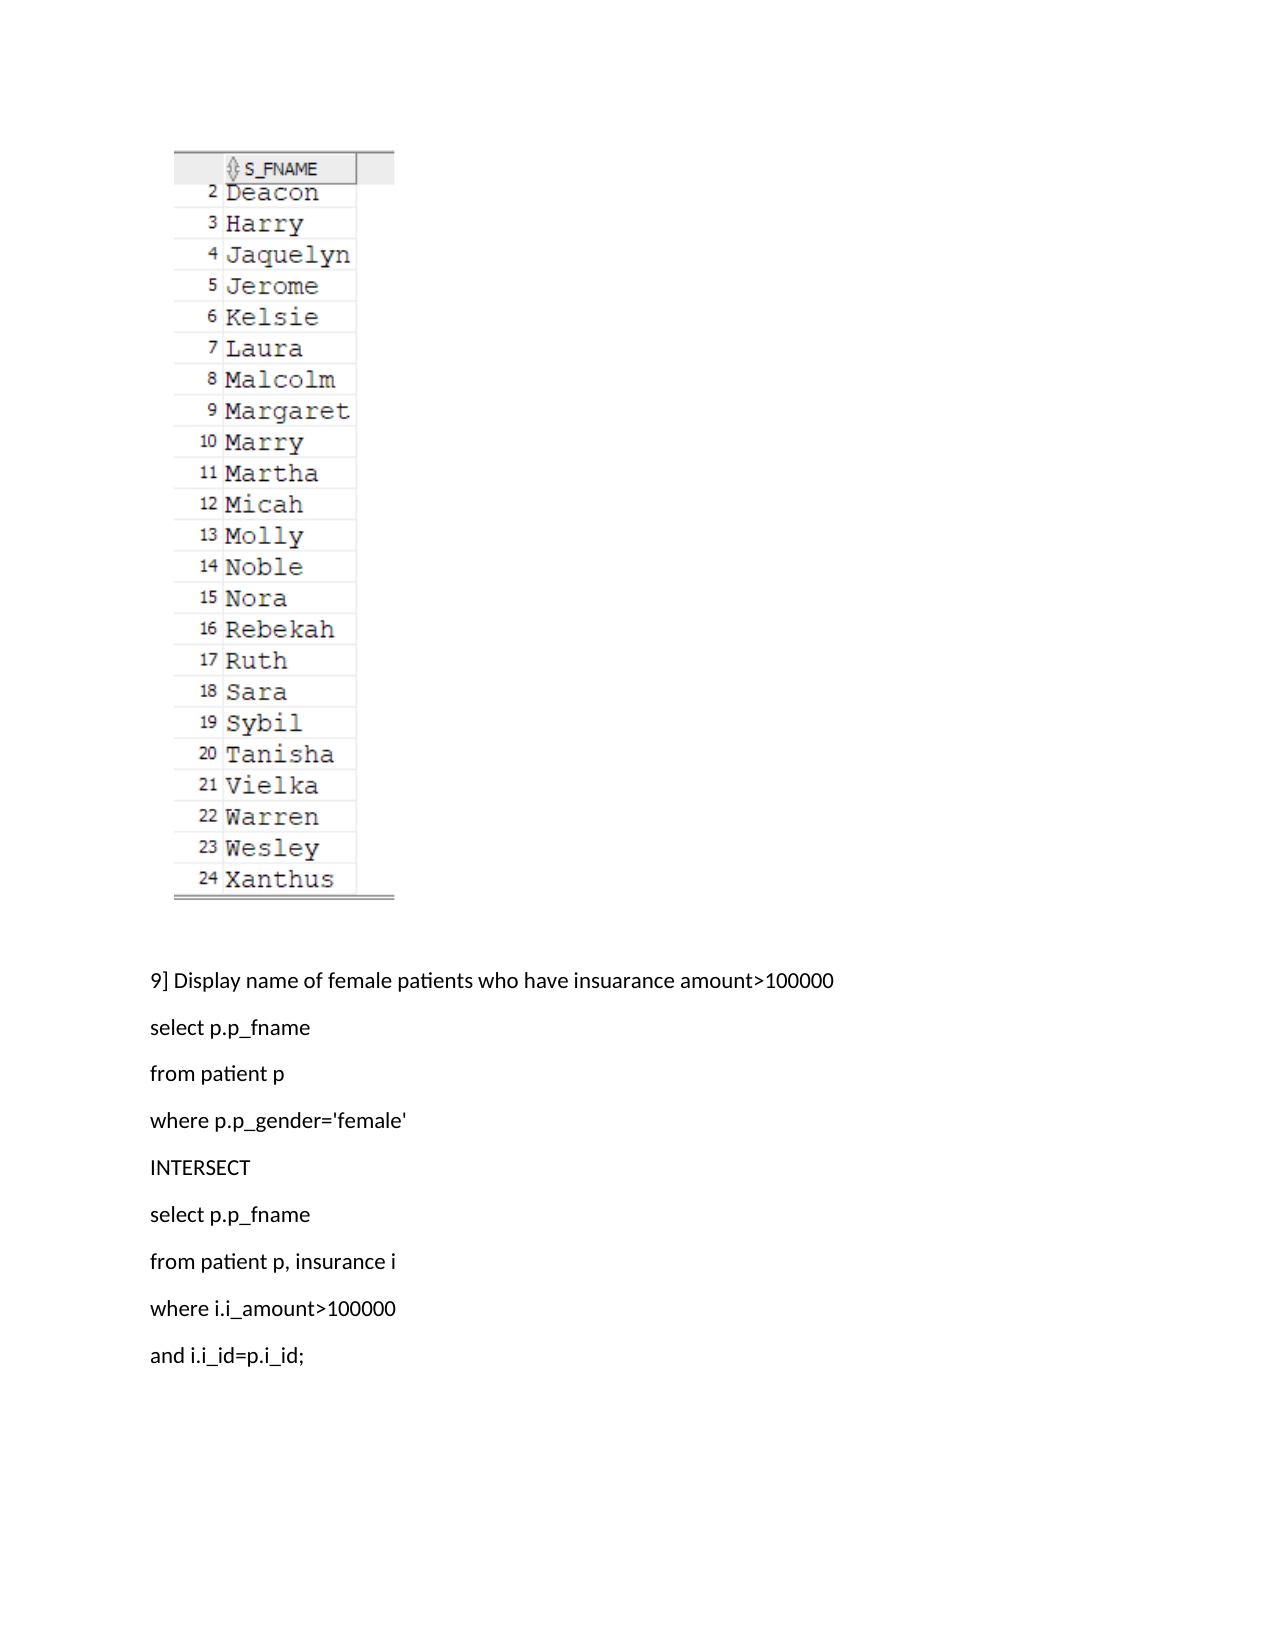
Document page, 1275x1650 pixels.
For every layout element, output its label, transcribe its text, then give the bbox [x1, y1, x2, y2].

text from patient p, insurance i [150, 1247, 1125, 1275]
text INTERSECT [150, 1153, 1125, 1181]
text from patient p [150, 1059, 1125, 1087]
text 9] Display name of female patients who have insuarance amount>100000 [150, 966, 1125, 994]
text select p.p_fname [150, 1200, 1125, 1228]
text where i.i_amount>100000 [150, 1294, 1125, 1322]
text where p.p_gender='female' [150, 1106, 1125, 1134]
text and i.i_id=p.i_id; [150, 1341, 1125, 1369]
text select p.p_fname [150, 1013, 1125, 1041]
